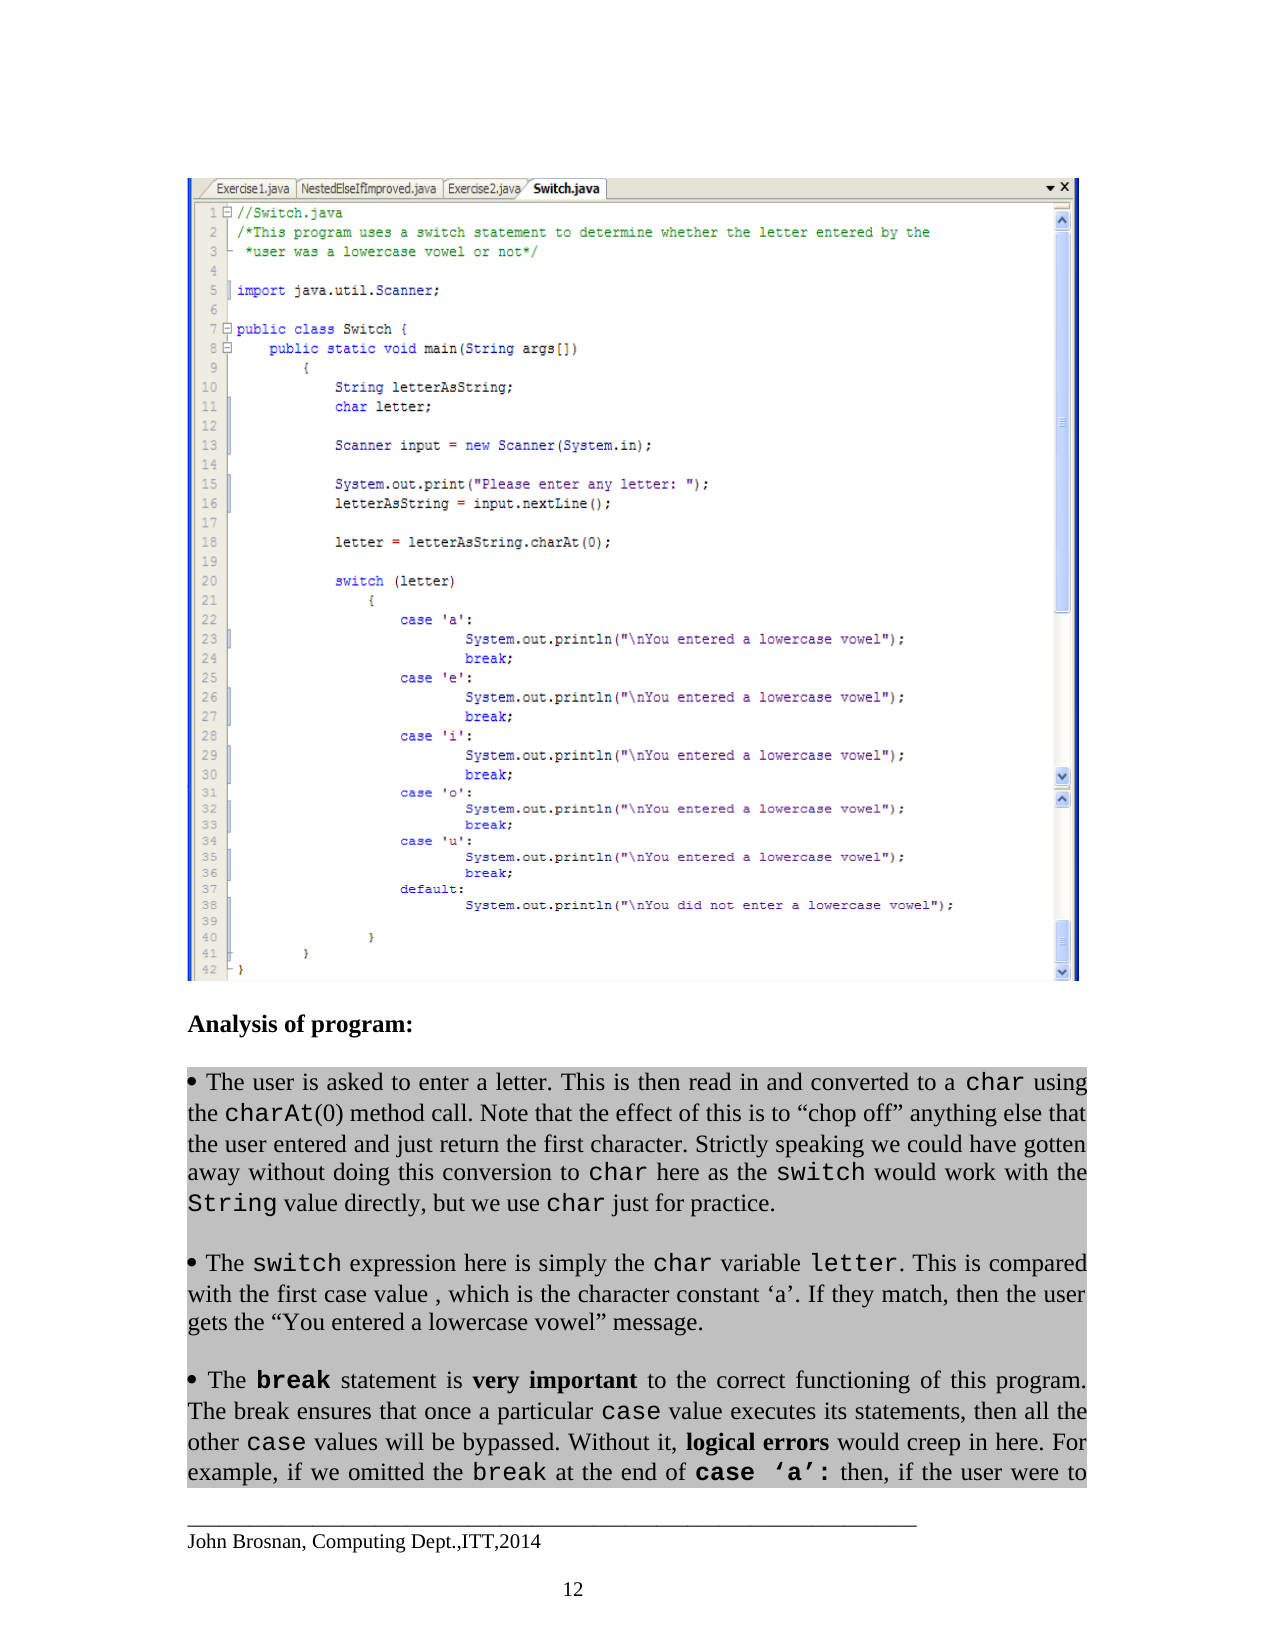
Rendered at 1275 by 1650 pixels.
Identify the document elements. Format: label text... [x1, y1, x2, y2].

text The switch expression here is simply the char variable letter. This is compared with the first case value , which is the character constant ‘a’. If they match, then the user gets the “You entered a lowercase vowel” message. [187, 1248, 1087, 1336]
picture [187, 178, 1079, 981]
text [187, 1365, 1087, 1488]
text Analysis of program: [187, 1009, 1087, 1038]
text The user is asked to enter a letter. This is then read in and converted to a char using the charAt(0) method call. Note that the effect of this is to “chop off” anything else that the user entered and just return the first character. Strictly speaking we could have gotten away without doing this conversion to char here as the switch would work with the String value directly, but we use char just for practice. [187, 1067, 1087, 1219]
